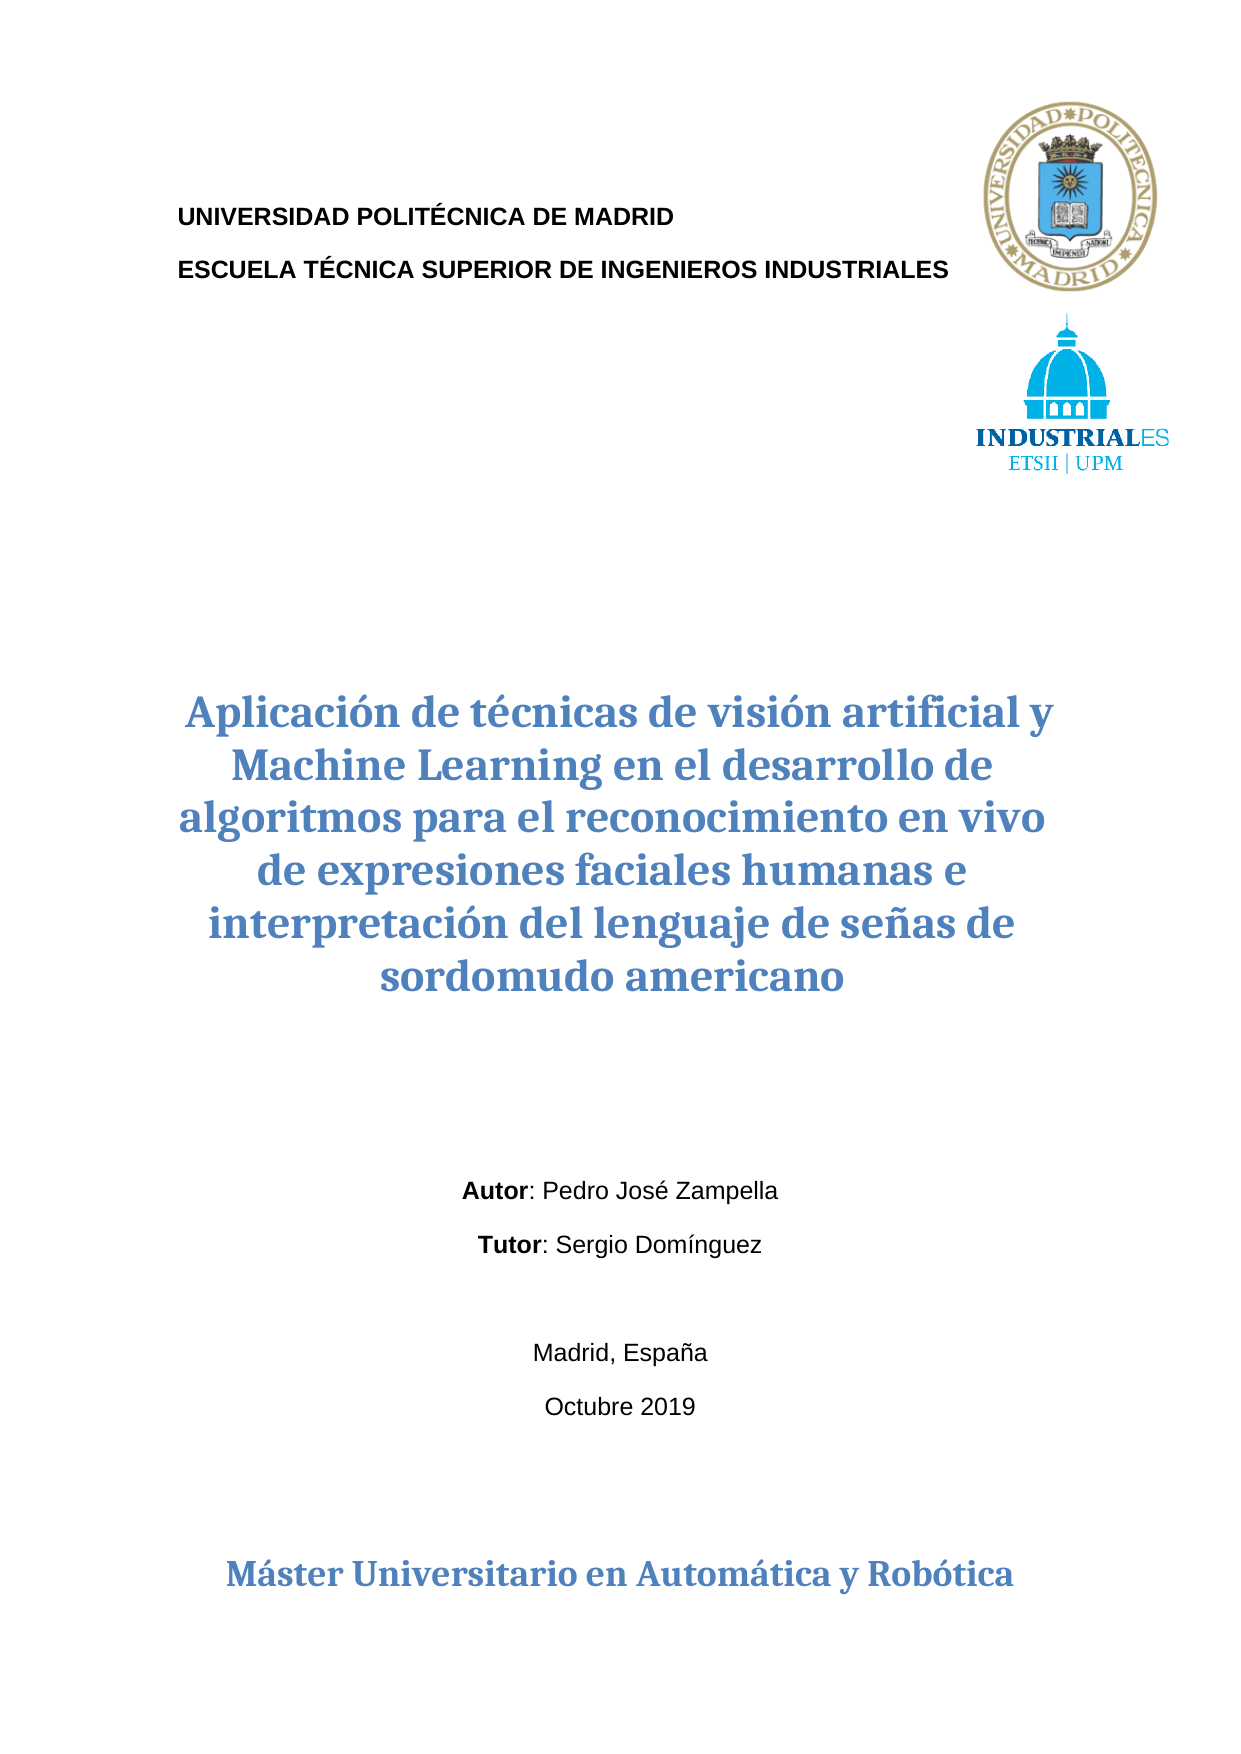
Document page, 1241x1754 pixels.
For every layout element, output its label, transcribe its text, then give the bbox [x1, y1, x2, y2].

text Madrid, España [177, 1338, 1063, 1366]
picture [976, 313, 1169, 474]
text Aplicación de técnicas de visión artificial y Machine Learning en el desarrollo de algoritmos para el reconocimiento en vivo de expresiones faciales humanas e interpretación del lenguaje de señas de sordomudo americano [162, 686, 1063, 1002]
text Octubre 2019 [177, 1392, 1063, 1420]
text ESCUELA TÉCNICA SUPERIOR DE INGENIEROS INDUSTRIALES [177, 255, 1063, 284]
picture [940, 92, 1199, 302]
text UNIVERSIDAD POLITÉCNICA DE MADRID [177, 201, 1063, 230]
text Máster Universitario en Automática y Robótica [162, 1553, 1063, 1596]
text Autor: Pedro José Zampella [177, 1176, 1063, 1205]
text Tutor: Sergio Domínguez [177, 1230, 1063, 1259]
